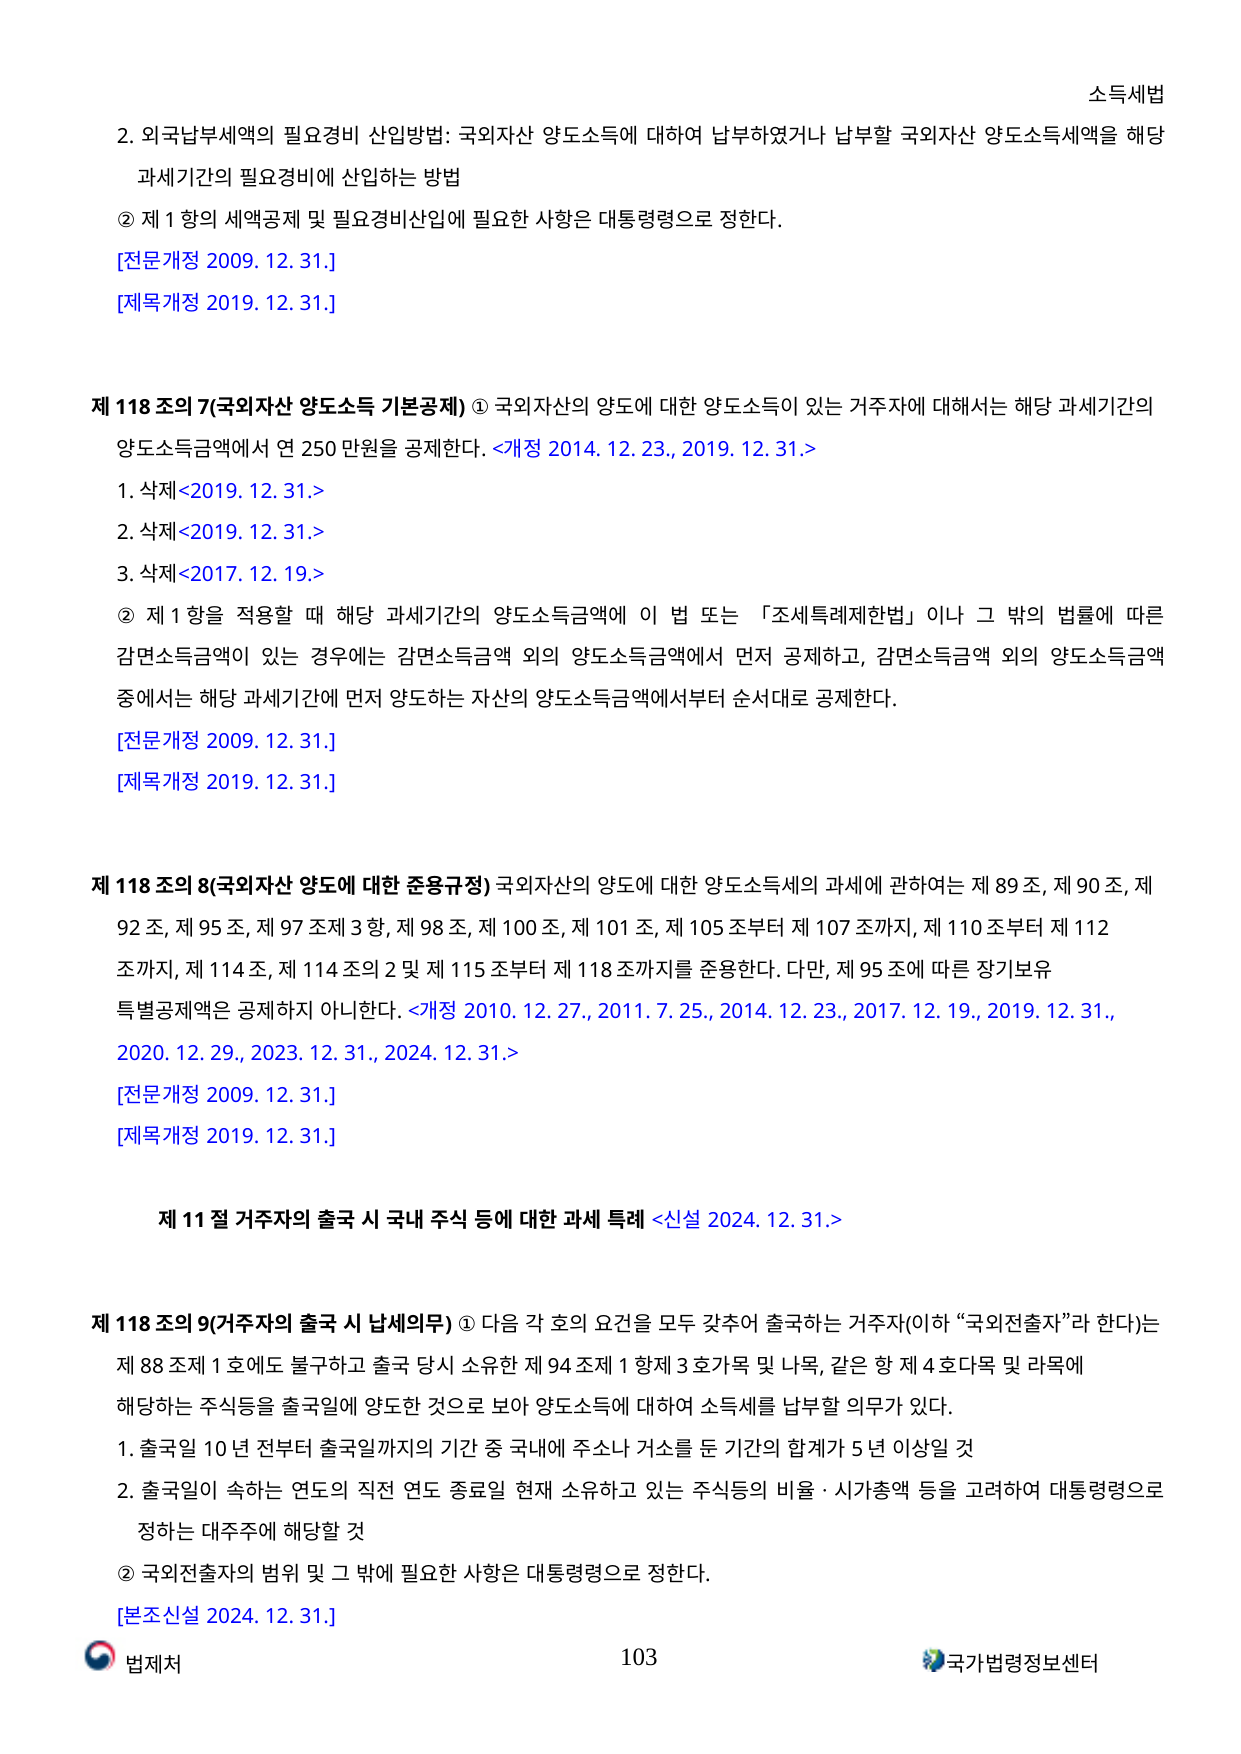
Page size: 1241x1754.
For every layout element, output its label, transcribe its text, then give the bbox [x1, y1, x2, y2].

picture [892, 1637, 947, 1672]
text 제118조의7(국외자산 양도소득 기본공제) ① 국외자산의 양도에 대한 양도소득이 있는 거주자에 대해서는 해당 과세기간의 양도소득금액에서 연 250만원을 공제한다. <개정 2014. 12. 23., 2019. 12. 31.> [92, 379, 1165, 462]
text 1. 삭제<2019. 12. 31.> [117, 462, 1165, 504]
text 제11절 거주자의 출국 시 국내 주식 등에 대한 과세 특례 <신설 2024. 12. 31.> [158, 1192, 1165, 1233]
text 1. 출국일 10년 전부터 출국일까지의 기간 중 국내에 주소나 거소를 둔 기간의 합계가 5년 이상일 것 [117, 1421, 1165, 1462]
picture [75, 1637, 126, 1673]
text [전문개정 2009. 12. 31.] [117, 233, 1165, 275]
text ② 제1항의 세액공제 및 필요경비산입에 필요한 사항은 대통령령으로 정한다. [117, 192, 1165, 233]
text 2. 출국일이 속하는 연도의 직전 연도 종료일 현재 소유하고 있는 주식등의 비율ㆍ시가총액 등을 고려하여 대통령령으로 정하는 대주주에 해당할 것 [117, 1462, 1165, 1546]
text 3. 삭제<2017. 12. 19.> [117, 546, 1165, 587]
text [제목개정 2019. 12. 31.] [117, 754, 1165, 796]
text [전문개정 2009. 12. 31.] [117, 712, 1165, 754]
text 2. 외국납부세액의 필요경비 산입방법: 국외자산 양도소득에 대하여 납부하였거나 납부할 국외자산 양도소득세액을 해당 과세기간의 필요경비에 산입하는 방법 [117, 108, 1165, 192]
text [전문개정 2009. 12. 31.] [117, 1067, 1165, 1108]
text 제118조의8(국외자산 양도에 대한 준용규정) 국외자산의 양도에 대한 양도소득세의 과세에 관하여는 제89조, 제90조, 제92조, 제95조, 제97조제3항, 제98조, 제100조, 제101조, 제105조부터 제107조까지, 제110조부터 제112조까지, 제114조, 제114조의2 및 제115조부터 제118조까지를 준용한다. 다만, 제95조에 따른 장기보유 특별공제액은 공제하지 아니한다. <개정 2010. 12. 27., 2011. 7. 25., 2014. 12. 23., 2017. 12. 19., 2019. 12. 31., 2020. 12. 29., 2023. 12. 31., 2024. 12. 31.> [92, 858, 1165, 1067]
text [제목개정 2019. 12. 31.] [117, 1108, 1165, 1150]
text 2. 삭제<2019. 12. 31.> [117, 504, 1165, 546]
text 제118조의9(거주자의 출국 시 납세의무) ① 다음 각 호의 요건을 모두 갖추어 출국하는 거주자(이하 “국외전출자”라 한다)는 제88조제1호에도 불구하고 출국 당시 소유한 제94조제1항제3호가목 및 나목, 같은 항 제4호다목 및 라목에 해당하는 주식등을 출국일에 양도한 것으로 보아 양도소득에 대하여 소득세를 납부할 의무가 있다. [92, 1296, 1165, 1421]
text [제목개정 2019. 12. 31.] [117, 275, 1165, 317]
text ② 제1항을 적용할 때 해당 과세기간의 양도소득금액에 이 법 또는 「조세특례제한법」이나 그 밖의 법률에 따른 감면소득금액이 있는 경우에는 감면소득금액 외의 양도소득금액에서 먼저 공제하고, 감면소득금액 외의 양도소득금액 중에서는 해당 과세기간에 먼저 양도하는 자산의 양도소득금액에서부터 순서대로 공제한다. [117, 587, 1165, 712]
text [본조신설 2024. 12. 31.] [117, 1587, 1165, 1629]
text ② 국외전출자의 범위 및 그 밖에 필요한 사항은 대통령령으로 정한다. [117, 1546, 1165, 1587]
